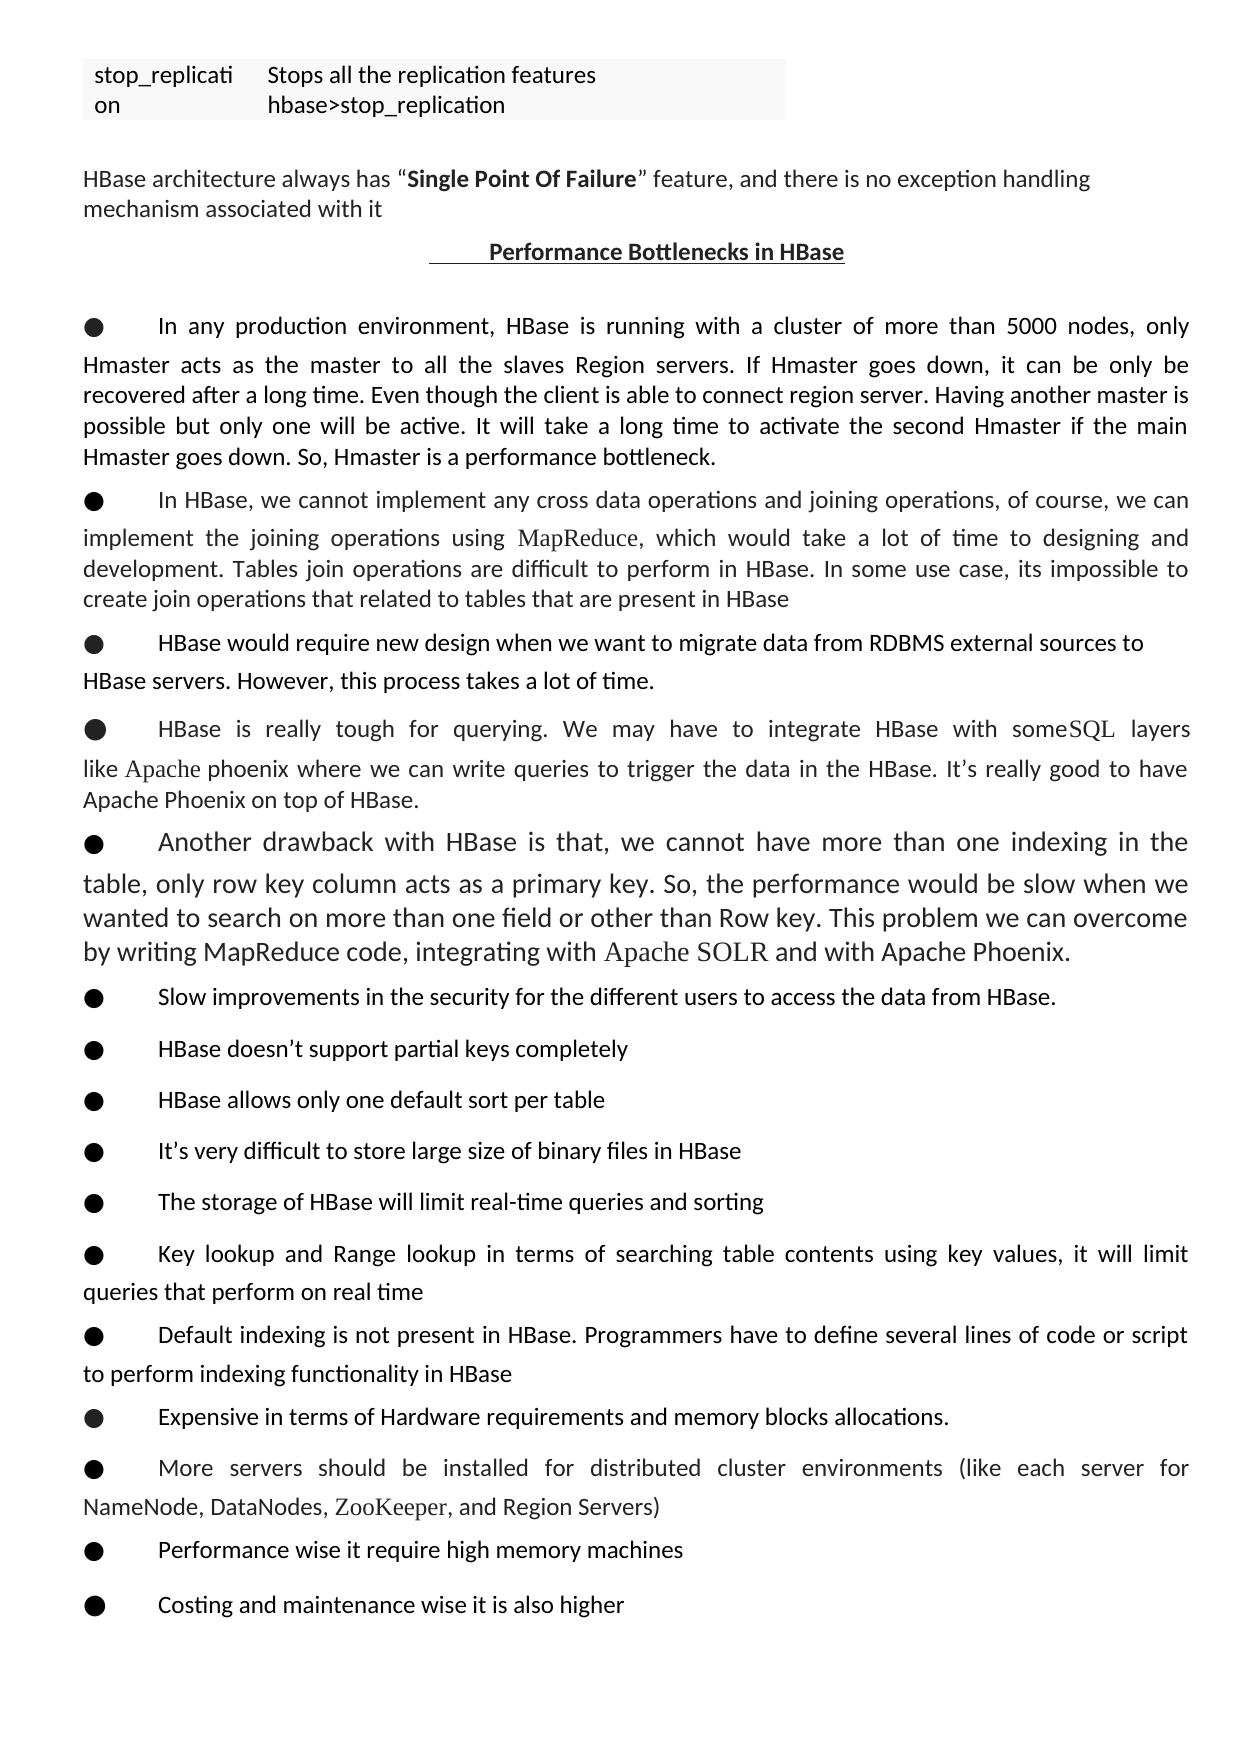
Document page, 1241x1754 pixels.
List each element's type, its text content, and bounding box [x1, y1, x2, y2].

list HBase would require new design when we want to migrate data from RDBMS external sources to HBase servers. However, this process takes a lot of time. [83, 614, 1191, 696]
list Costing and maintenance wise it is also higher [83, 1573, 1191, 1628]
text HBase architecture always has “Single Point Of Failure” feature, and there is no exception handling mechanism associated with it [83, 163, 1191, 224]
list Key lookup and Range lookup in terms of searching table contents using key values, it will limit queries that perform on real time [83, 1225, 1191, 1307]
subtitle Performance Bottlenecks in HBase [83, 237, 1191, 267]
list HBase allows only one default sort per table [83, 1071, 1191, 1123]
list HBase is really tough for querying. We may have to integrate HBase with someSQL layers like Apache phoenix where we can write queries to trigger the data in the HBase. It’s really good to have Apache Phoenix on top of HBase. [83, 696, 1191, 814]
table_cell Stops all the replication features hbase>stop_replication [256, 59, 786, 120]
list The storage of HBase will limit real-time queries and sorting [83, 1174, 1191, 1225]
list Another drawback with HBase is that, we cannot have more than one indexing in the table, only row key column acts as a primary key. So, the performance would be slow when we wanted to search on more than one field or other than Row key. This problem we can overcome by writing MapReduce code, integrating with Apache SOLR and with Apache Phoenix. [83, 814, 1191, 969]
list In HBase, we cannot implement any cross data operations and joining operations, of course, we can implement the joining operations using MapReduce, which would take a lot of time to designing and development. Tables join operations are difficult to perform in HBase. In some use case, its impossible to create join operations that related to tables that are present in HBase [83, 471, 1191, 614]
list Slow improvements in the security for the different users to access the data from HBase. [83, 969, 1191, 1020]
table_cell stop_replication [83, 59, 256, 120]
list Performance wise it require high memory machines [83, 1522, 1191, 1573]
list Expensive in terms of Hardware requirements and memory blocks allocations. [83, 1389, 1191, 1440]
list More servers should be installed for distributed cluster environments (like each server for NameNode, DataNodes, ZooKeeper, and Region Servers) [83, 1440, 1191, 1522]
list Default indexing is not present in HBase. Programmers have to define several lines of code or script to perform indexing functionality in HBase [83, 1307, 1191, 1389]
list In any production environment, HBase is running with a cluster of more than 5000 nodes, only Hmaster acts as the master to all the slaves Region servers. If Hmaster goes down, it can be only be recovered after a long time. Even though the client is able to connect region server. Having another master is possible but only one will be active. It will take a long time to activate the second Hmaster if the main Hmaster goes down. So, Hmaster is a performance bottleneck. [83, 298, 1191, 471]
list HBase doesn’t support partial keys completely [83, 1020, 1191, 1071]
list It’s very difficult to store large size of binary files in HBase [83, 1123, 1191, 1174]
